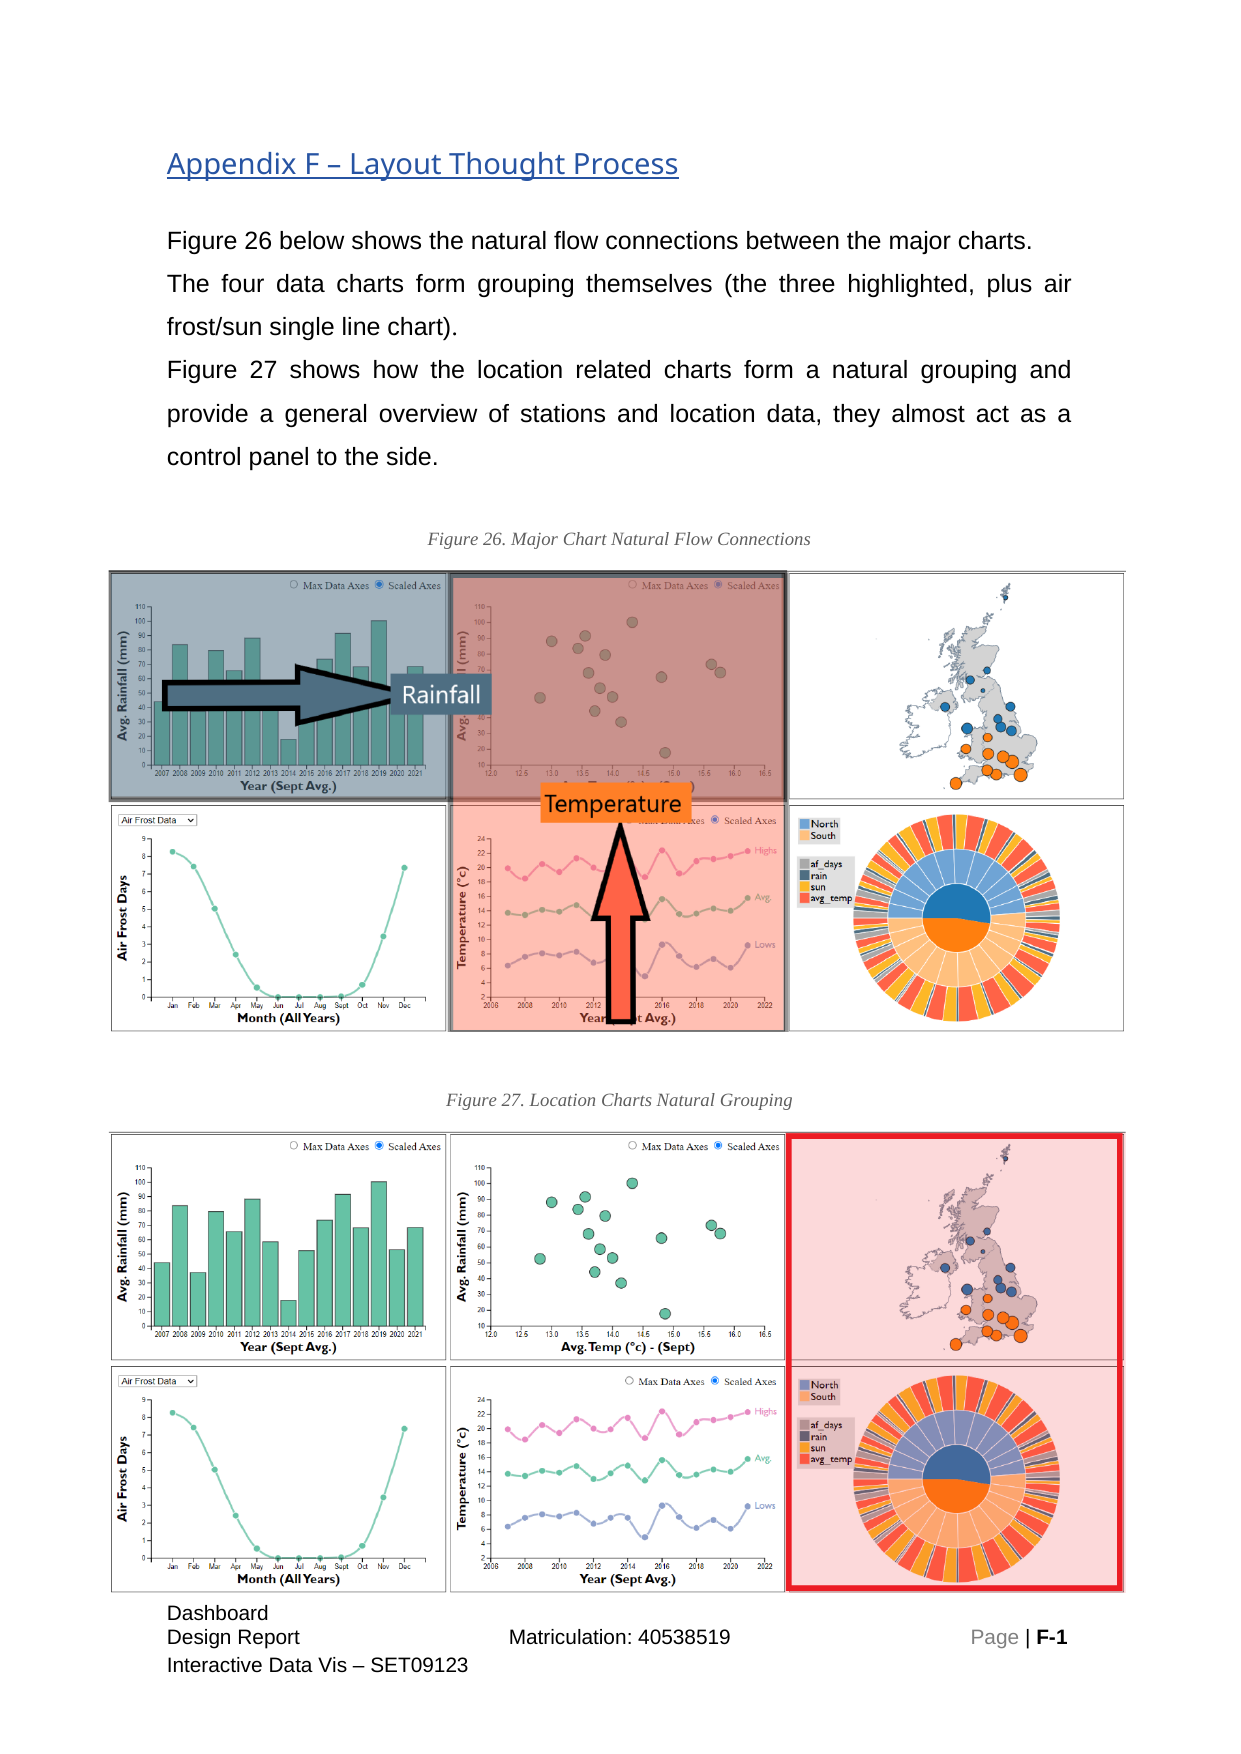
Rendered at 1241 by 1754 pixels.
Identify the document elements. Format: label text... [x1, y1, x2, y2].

text Figure 27. Location Charts Natural Grouping [167, 1089, 1074, 1111]
text Figure 26 below shows the natural flow connections between the major charts. [167, 226, 1074, 255]
picture [108, 570, 1126, 1032]
picture [108, 1131, 1126, 1593]
text Figure 27 shows how the location related charts form a natural grouping and provide a general overview of stations and location data, they almost act as a control panel to the side. [167, 355, 1074, 470]
text The four data charts form grouping themselves (the three highlighted, plus air frost/sun single line chart). [167, 269, 1074, 341]
subtitle Appendix F – Layout Thought Process [167, 143, 1074, 183]
text Figure 26. Major Chart Natural Flow Connections [167, 528, 1074, 549]
